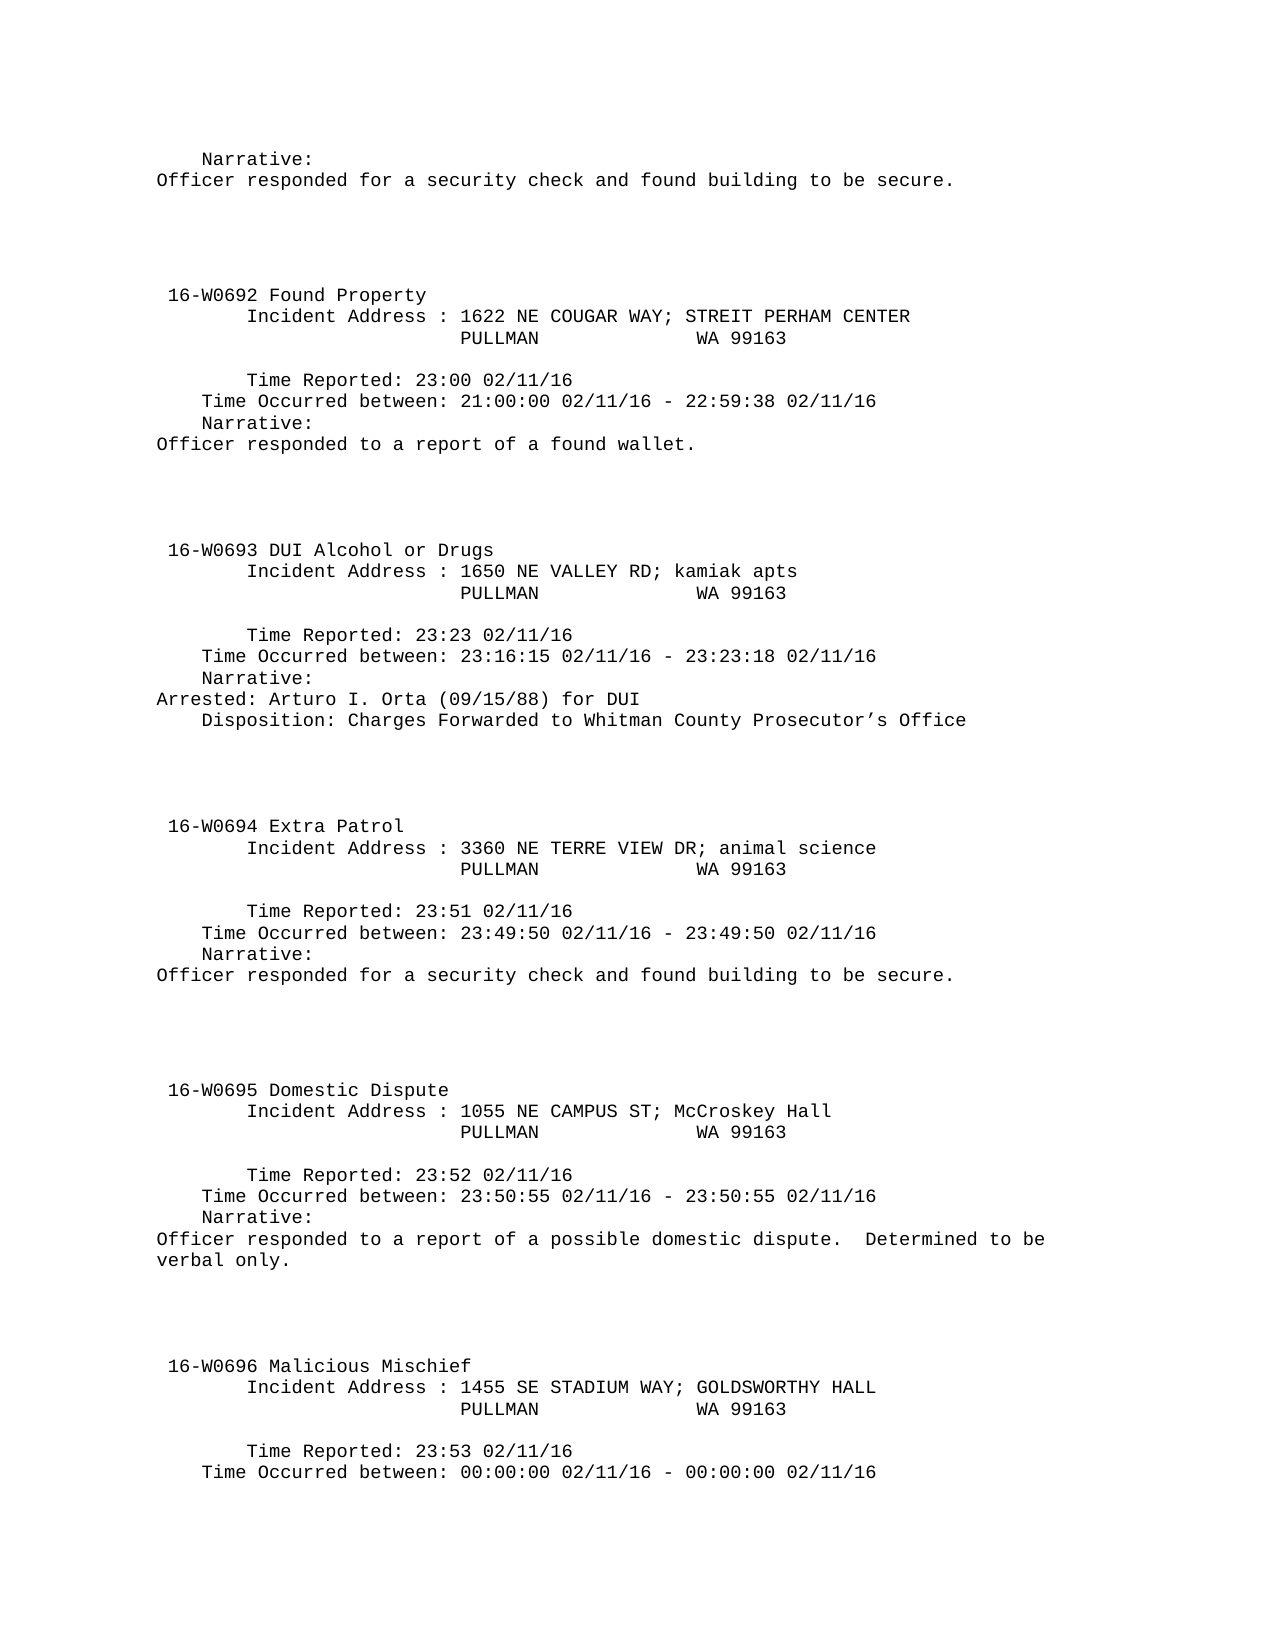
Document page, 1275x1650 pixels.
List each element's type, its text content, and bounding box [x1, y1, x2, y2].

text PULLMAN WA 99163 [156, 1399, 1118, 1421]
text Narrative: [156, 1208, 1118, 1229]
text 16-W0693 DUI Alcohol or Drugs [156, 541, 1118, 562]
text Arrested: Arturo I. Orta (09/15/88) for DUI [156, 690, 1118, 711]
text Officer responded for a security check and found building to be secure. [156, 966, 1118, 987]
text Incident Address : 1622 NE COUGAR WAY; STREIT PERHAM CENTER [156, 307, 1118, 328]
text Officer responded to a report of a possible domestic dispute. Determined to be verbal only. [156, 1229, 1118, 1272]
text Time Reported: 23:53 02/11/16 [156, 1442, 1118, 1463]
text Officer responded for a security check and found building to be secure. [156, 171, 1118, 192]
text Incident Address : 1455 SE STADIUM WAY; GOLDSWORTHY HALL [156, 1378, 1118, 1399]
text Disposition: Charges Forwarded to Whitman County Prosecutor’s Office [156, 711, 1118, 732]
text Narrative: [156, 668, 1118, 690]
text Time Occurred between: 23:16:15 02/11/16 - 23:23:18 02/11/16 [156, 647, 1118, 668]
text Narrative: [156, 150, 1118, 171]
text Time Occurred between: 21:00:00 02/11/16 - 22:59:38 02/11/16 [156, 392, 1118, 413]
text PULLMAN WA 99163 [156, 860, 1118, 881]
text Time Occurred between: 23:49:50 02/11/16 - 23:49:50 02/11/16 [156, 923, 1118, 945]
text Time Reported: 23:51 02/11/16 [156, 902, 1118, 923]
text Incident Address : 3360 NE TERRE VIEW DR; animal science [156, 838, 1118, 860]
text Incident Address : 1055 NE CAMPUS ST; McCroskey Hall [156, 1102, 1118, 1123]
text Time Reported: 23:00 02/11/16 [156, 371, 1118, 392]
text Time Reported: 23:52 02/11/16 [156, 1166, 1118, 1187]
text Narrative: [156, 945, 1118, 966]
text Time Reported: 23:23 02/11/16 [156, 626, 1118, 647]
text Officer responded to a report of a found wallet. [156, 435, 1118, 456]
text 16-W0696 Malicious Mischief [156, 1357, 1118, 1378]
text 16-W0695 Domestic Dispute [156, 1081, 1118, 1102]
text 16-W0692 Found Property [156, 286, 1118, 307]
text PULLMAN WA 99163 [156, 583, 1118, 605]
text Narrative: [156, 413, 1118, 435]
text 16-W0694 Extra Patrol [156, 817, 1118, 838]
text PULLMAN WA 99163 [156, 328, 1118, 350]
text Time Occurred between: 23:50:55 02/11/16 - 23:50:55 02/11/16 [156, 1187, 1118, 1208]
text PULLMAN WA 99163 [156, 1123, 1118, 1144]
text Time Occurred between: 00:00:00 02/11/16 - 00:00:00 02/11/16 [156, 1463, 1118, 1484]
text Incident Address : 1650 NE VALLEY RD; kamiak apts [156, 562, 1118, 583]
